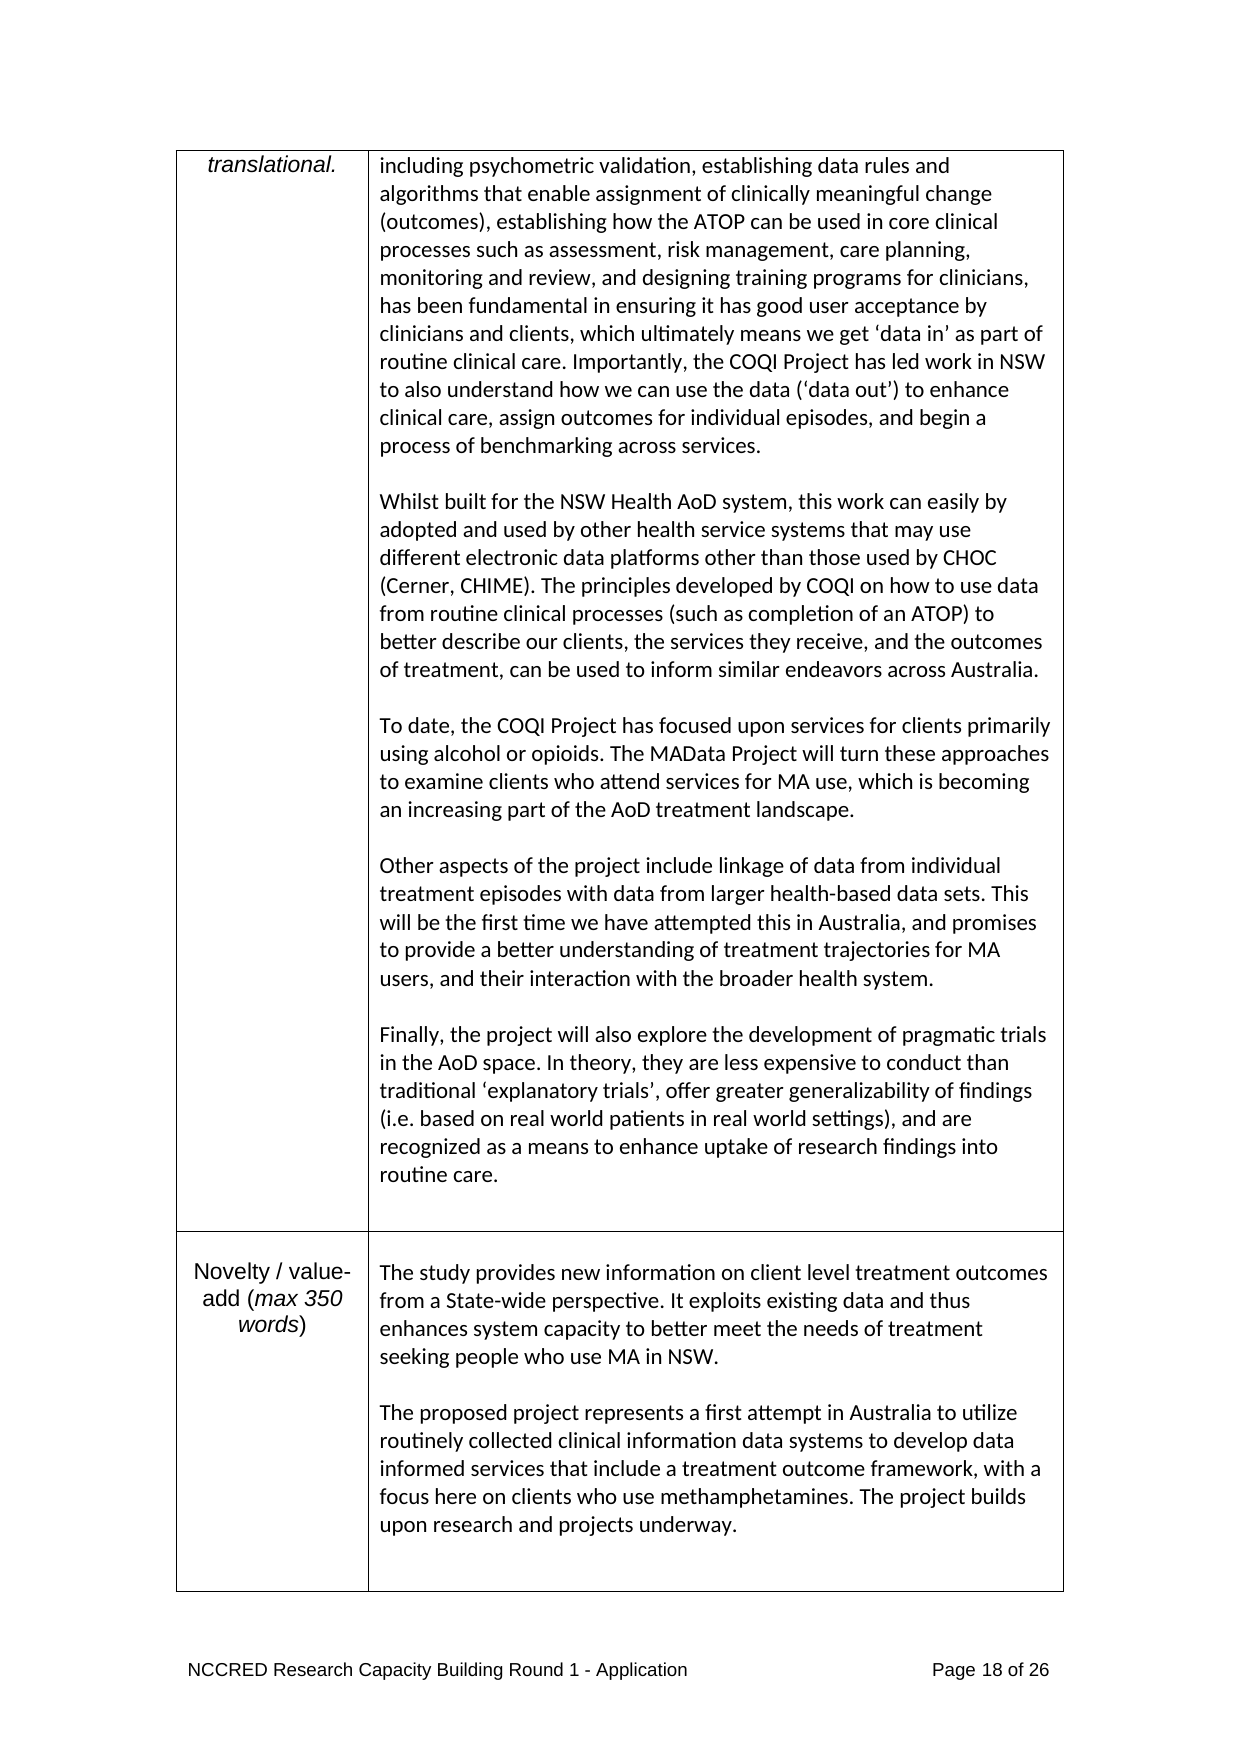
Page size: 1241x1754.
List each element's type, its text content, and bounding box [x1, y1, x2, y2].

table_cell Novelty / value-add (max 350 words) [177, 1232, 368, 1591]
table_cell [369, 151, 1063, 1231]
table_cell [177, 151, 368, 1231]
table_cell The study provides new information on client level treatment outcomes from a State-wide perspective. It exploits existing data and thus enhances system capacity to better meet the needs of treatment seeking people who use MA in NSW. The proposed project represents a first attempt in Australia to utilize routinely collected clinical information data systems to develop data informed services that include a treatment outcome framework, with a focus here on clients who use methamphetamines. The project builds upon research and projects underway. [369, 1232, 1063, 1591]
